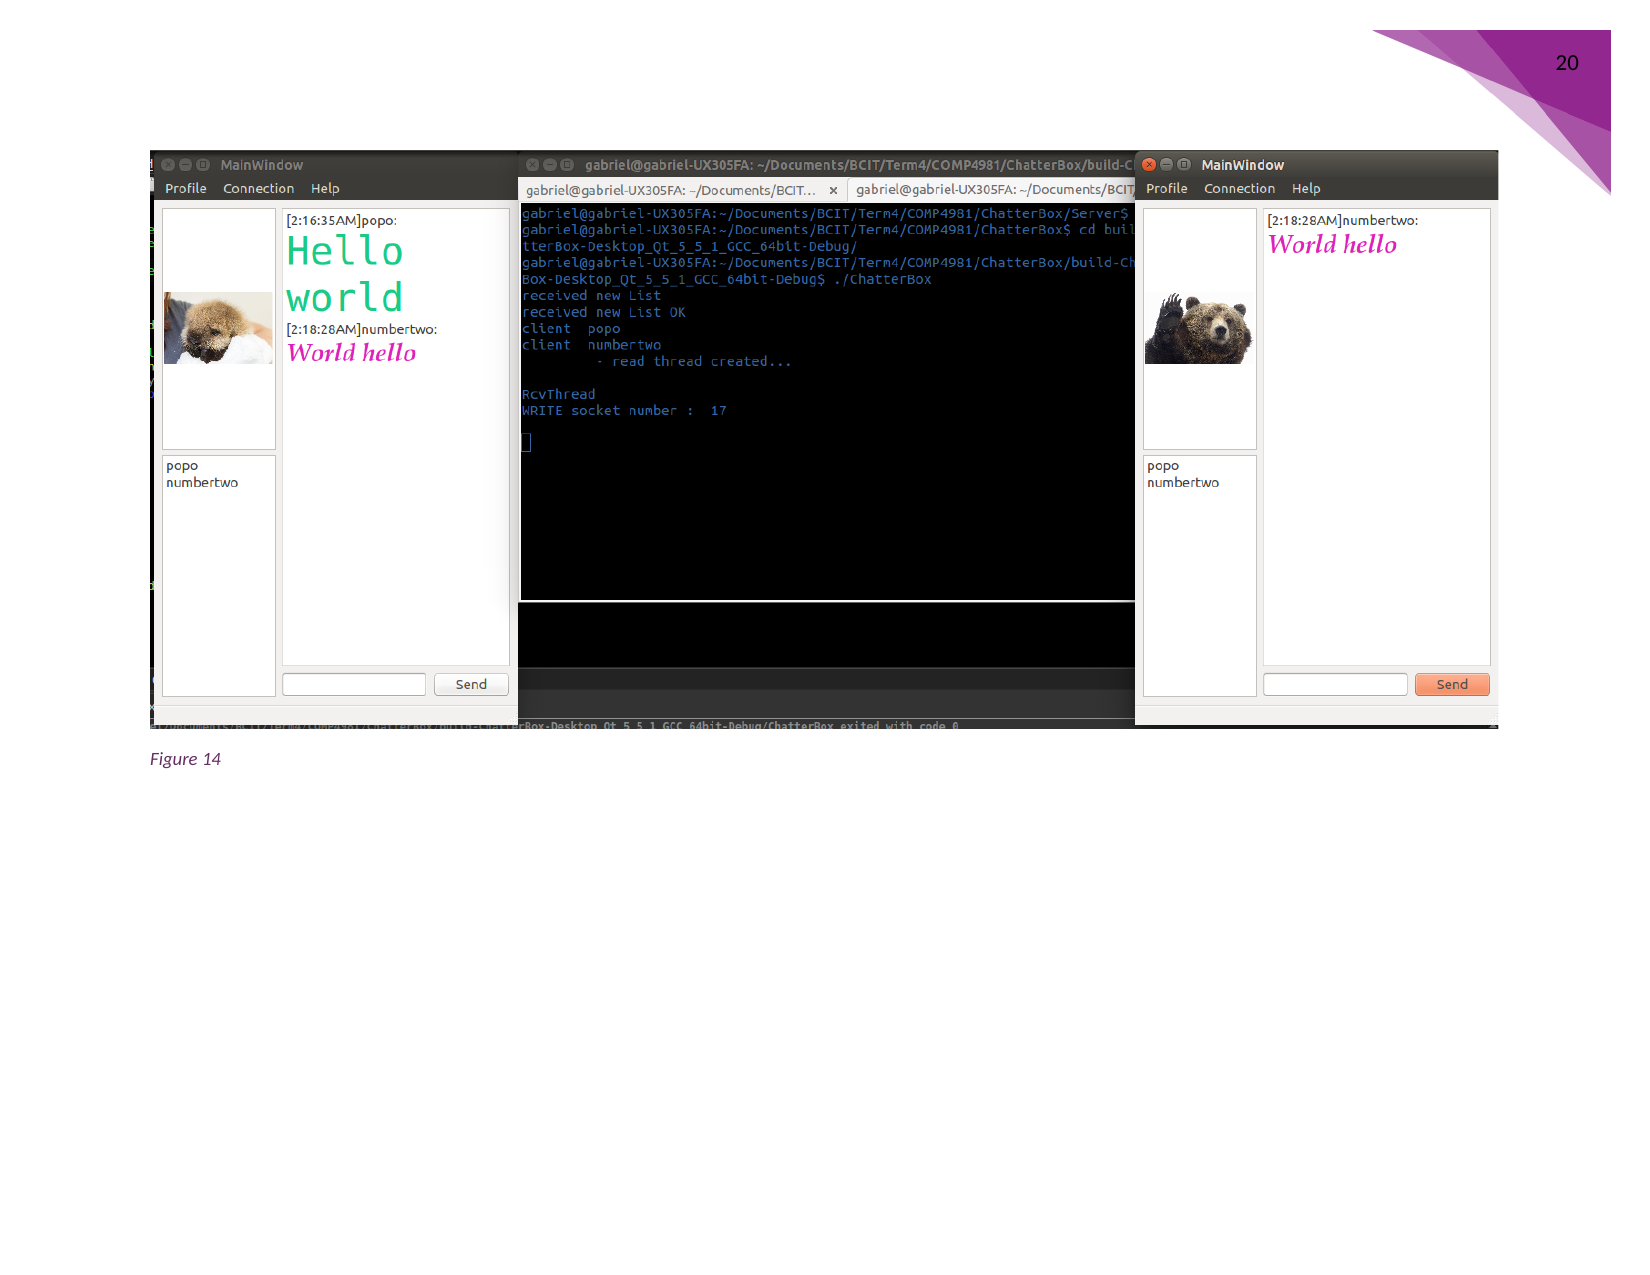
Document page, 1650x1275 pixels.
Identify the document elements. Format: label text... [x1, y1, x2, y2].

picture [150, 30, 1611, 729]
